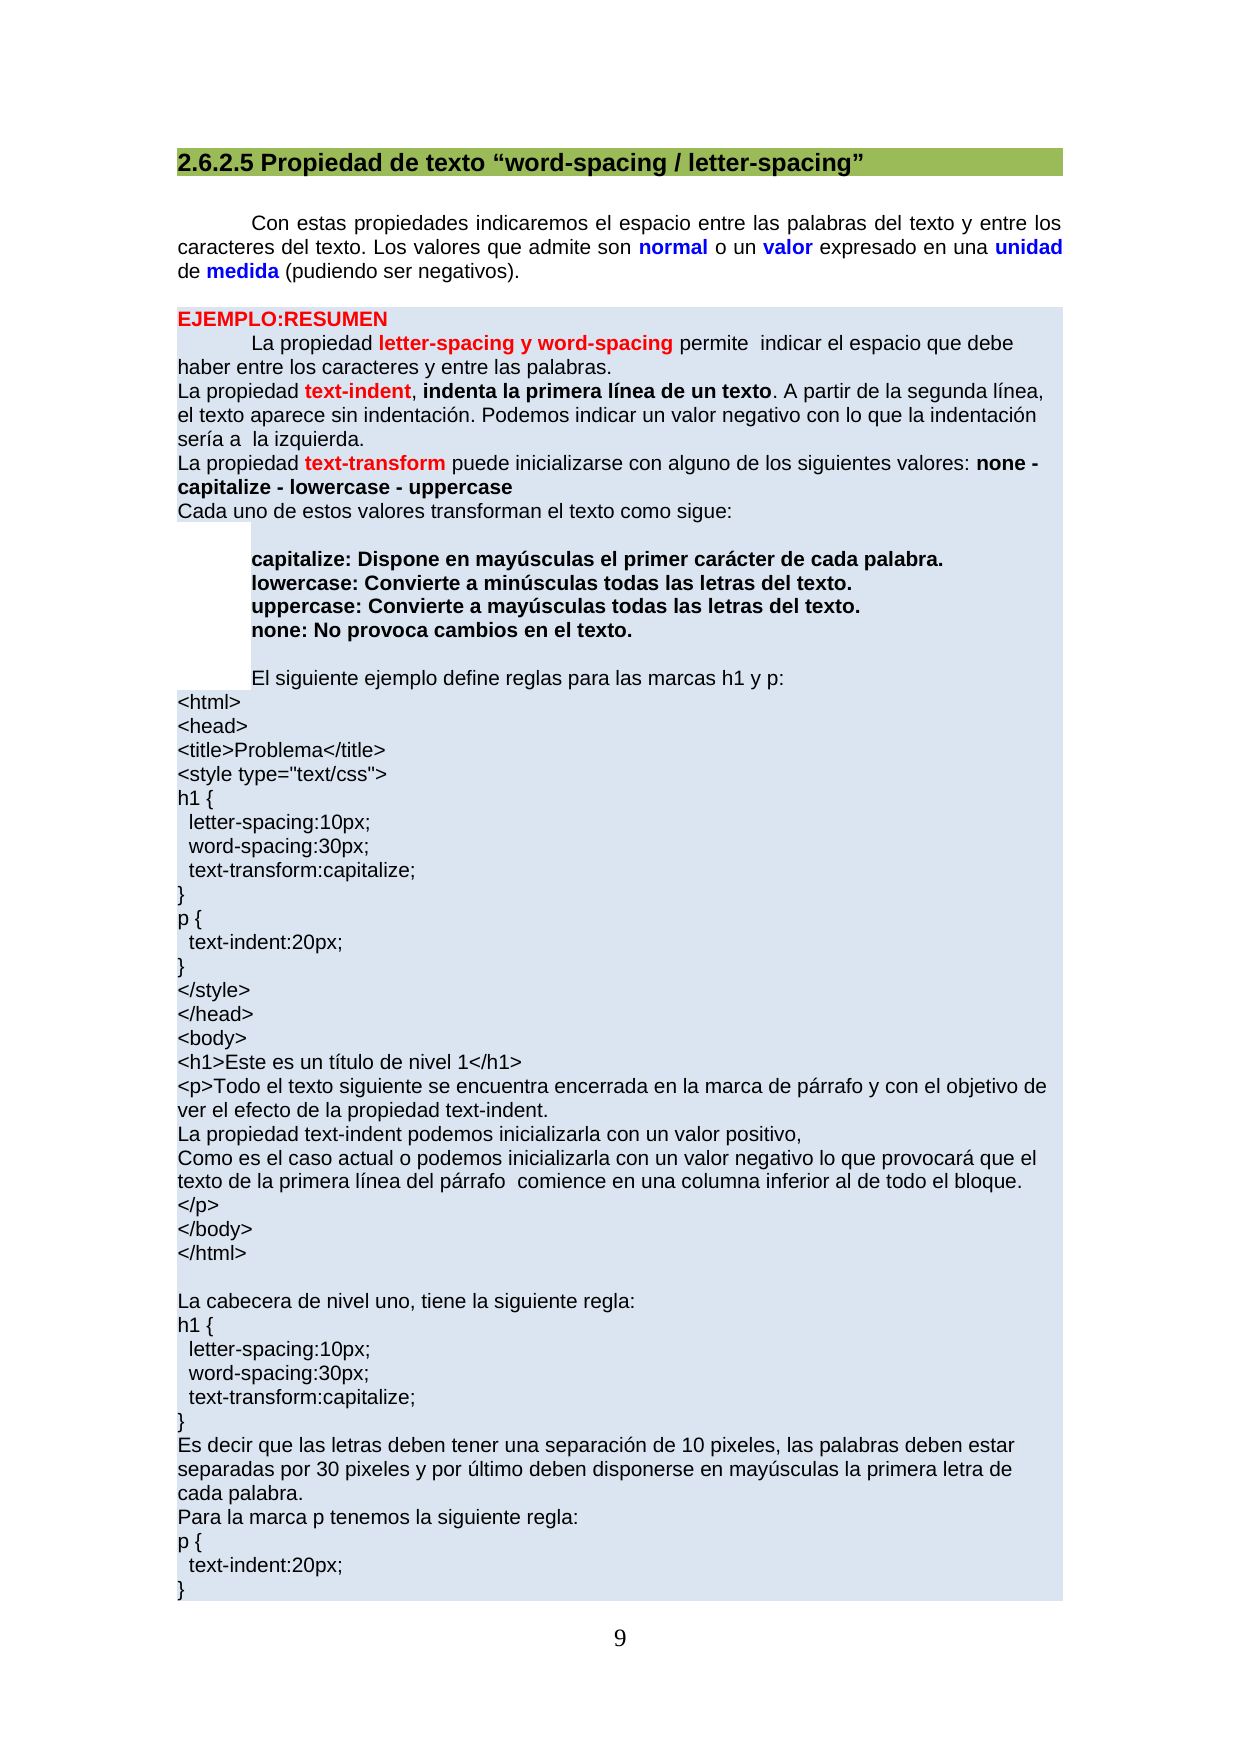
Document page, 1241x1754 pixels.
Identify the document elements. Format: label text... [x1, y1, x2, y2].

text word-spacing:30px; [177, 834, 1063, 858]
text p { [177, 1529, 1063, 1553]
text </body> [177, 1217, 1063, 1241]
text Cada uno de estos valores transforman el texto como sigue: [177, 498, 1063, 522]
text } [177, 882, 1063, 906]
text </style> [177, 978, 1063, 1002]
text </html> [177, 1241, 1063, 1265]
text Con estas propiedades indicaremos el espacio entre las palabras del texto y entre los caracteres del texto. Los valores que admite son normal o un valor expresado en una unidad de medida (pudiendo ser negativos). [177, 211, 1063, 283]
text </head> [177, 1002, 1063, 1026]
text h1 { [177, 1313, 1063, 1337]
text text-transform:capitalize; [177, 858, 1063, 882]
text <body> [177, 1026, 1063, 1049]
text <head> [177, 714, 1063, 738]
text <title>Problema</title> [177, 738, 1063, 762]
text letter-spacing:10px; [177, 1337, 1063, 1361]
text EJEMPLO:RESUMEN [177, 307, 1063, 331]
text h1 { [177, 786, 1063, 810]
text La cabecera de nivel uno, tiene la siguiente regla: [177, 1289, 1063, 1313]
text text-indent:20px; [177, 1553, 1063, 1577]
text <p>Todo el texto siguiente se encuentra encerrada en la marca de párrafo y con el objetivo de ver el efecto de la propiedad text-indent. [177, 1073, 1063, 1121]
text } [177, 1577, 1063, 1601]
text Como es el caso actual o podemos inicializarla con un valor negativo lo que provocará que el texto de la primera línea del párrafo comience en una columna inferior al de todo el bloque. </p> [177, 1145, 1063, 1217]
text La propiedad text-indent podemos inicializarla con un valor positivo, [177, 1121, 1063, 1145]
text text-indent:20px; [177, 930, 1063, 954]
text } [177, 954, 1063, 978]
text <h1>Este es un título de nivel 1</h1> [177, 1049, 1063, 1073]
text } [177, 1409, 1063, 1433]
text <style type="text/css"> [177, 762, 1063, 786]
text p { [177, 906, 1063, 930]
text capitalize: Dispone en mayúsculas el primer carácter de cada palabra. lowercase: Convierte a minúsculas todas las letras del texto. uppercase: Convierte a mayúsculas todas las letras del texto. none: No provoca cambios en el texto. El siguiente ejemplo define reglas para las marcas h1 y p: [251, 522, 1063, 690]
text text-transform:capitalize; [177, 1385, 1063, 1409]
text letter-spacing:10px; [177, 810, 1063, 834]
text word-spacing:30px; [177, 1361, 1063, 1385]
text <html> [177, 690, 1063, 714]
text La propiedad letter-spacing y word-spacing permite indicar el espacio que debe haber entre los caracteres y entre las palabras. La propiedad text-indent, indenta la primera línea de un texto. A partir de la segunda línea, el texto aparece sin indentación. Podemos indicar un valor negativo con lo que la indentación sería a la izquierda. La propiedad text-transform puede inicializarse con alguno de los siguientes valores: none - capitalize - lowercase - uppercase [177, 331, 1063, 498]
text Es decir que las letras deben tener una separación de 10 pixeles, las palabras deben estar separadas por 30 pixeles y por último deben disponerse en mayúsculas la primera letra de cada palabra. Para la marca p tenemos la siguiente regla: [177, 1433, 1063, 1529]
text 2.6.2.5 Propiedad de texto “word-spacing / letter-spacing” [177, 148, 1063, 176]
